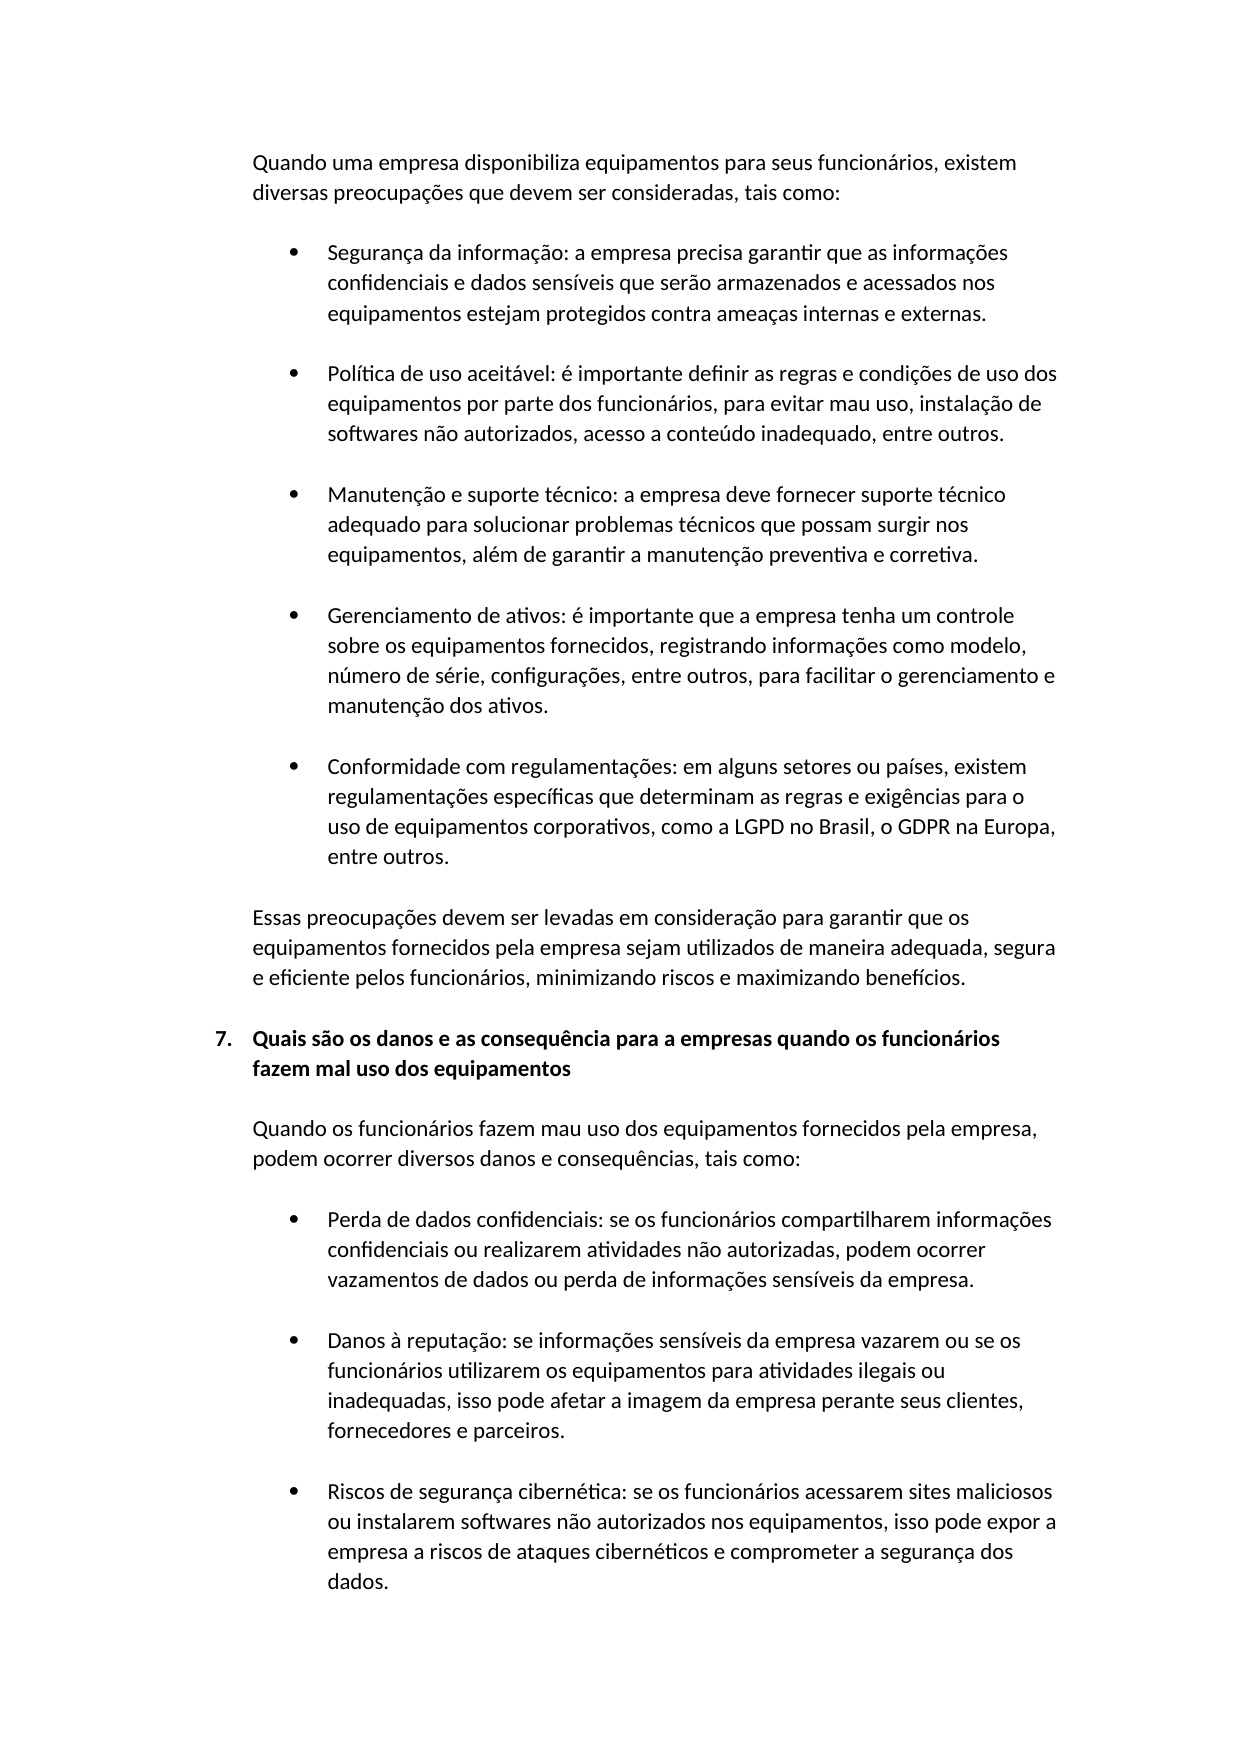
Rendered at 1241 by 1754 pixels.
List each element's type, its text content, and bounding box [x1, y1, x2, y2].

list Gerenciamento de ativos: é importante que a empresa tenha um controle sobre os equipamentos fornecidos, registrando informações como modelo, número de série, configurações, entre outros, para facilitar o gerenciamento e manutenção dos ativos. [290, 601, 1063, 719]
list Danos à reputação: se informações sensíveis da empresa vazarem ou se os funcionários utilizarem os equipamentos para atividades ilegais ou inadequadas, isso pode afetar a imagem da empresa perante seus clientes, fornecedores e parceiros. [290, 1326, 1063, 1444]
list Riscos de segurança cibernética: se os funcionários acessarem sites maliciosos ou instalarem softwares não autorizados nos equipamentos, isso pode expor a empresa a riscos de ataques cibernéticos e comprometer a segurança dos dados. [290, 1477, 1063, 1595]
list Quando uma empresa disponibiliza equipamentos para seus funcionários, existem diversas preocupações que devem ser consideradas, tais como: [252, 148, 1063, 206]
list Manutenção e suporte técnico: a empresa deve fornecer suporte técnico adequado para solucionar problemas técnicos que possam surgir nos equipamentos, além de garantir a manutenção preventiva e corretiva. [290, 480, 1063, 568]
list Conformidade com regulamentações: em alguns setores ou países, existem regulamentações específicas que determinam as regras e exigências para o uso de equipamentos corporativos, como a LGPD no Brasil, o GDPR na Europa, entre outros. [290, 752, 1063, 870]
list Essas preocupações devem ser levadas em consideração para garantir que os equipamentos fornecidos pela empresa sejam utilizados de maneira adequada, segura e eficiente pelos funcionários, minimizando riscos e maximizando benefícios. [252, 903, 1063, 991]
list Segurança da informação: a empresa precisa garantir que as informações confidenciais e dados sensíveis que serão armazenados e acessados nos equipamentos estejam protegidos contra ameaças internas e externas. [290, 238, 1063, 327]
list Política de uso aceitável: é importante definir as regras e condições de uso dos equipamentos por parte dos funcionários, para evitar mau uso, instalação de softwares não autorizados, acesso a conteúdo inadequado, entre outros. [290, 359, 1063, 447]
list Quais são os danos e as consequência para a empresas quando os funcionários fazem mal uso dos equipamentos [215, 1024, 1063, 1082]
list Quando os funcionários fazem mau uso dos equipamentos fornecidos pela empresa, podem ocorrer diversos danos e consequências, tais como: [252, 1114, 1063, 1172]
list Perda de dados confidenciais: se os funcionários compartilharem informações confidenciais ou realizarem atividades não autorizadas, podem ocorrer vazamentos de dados ou perda de informações sensíveis da empresa. [290, 1205, 1063, 1293]
